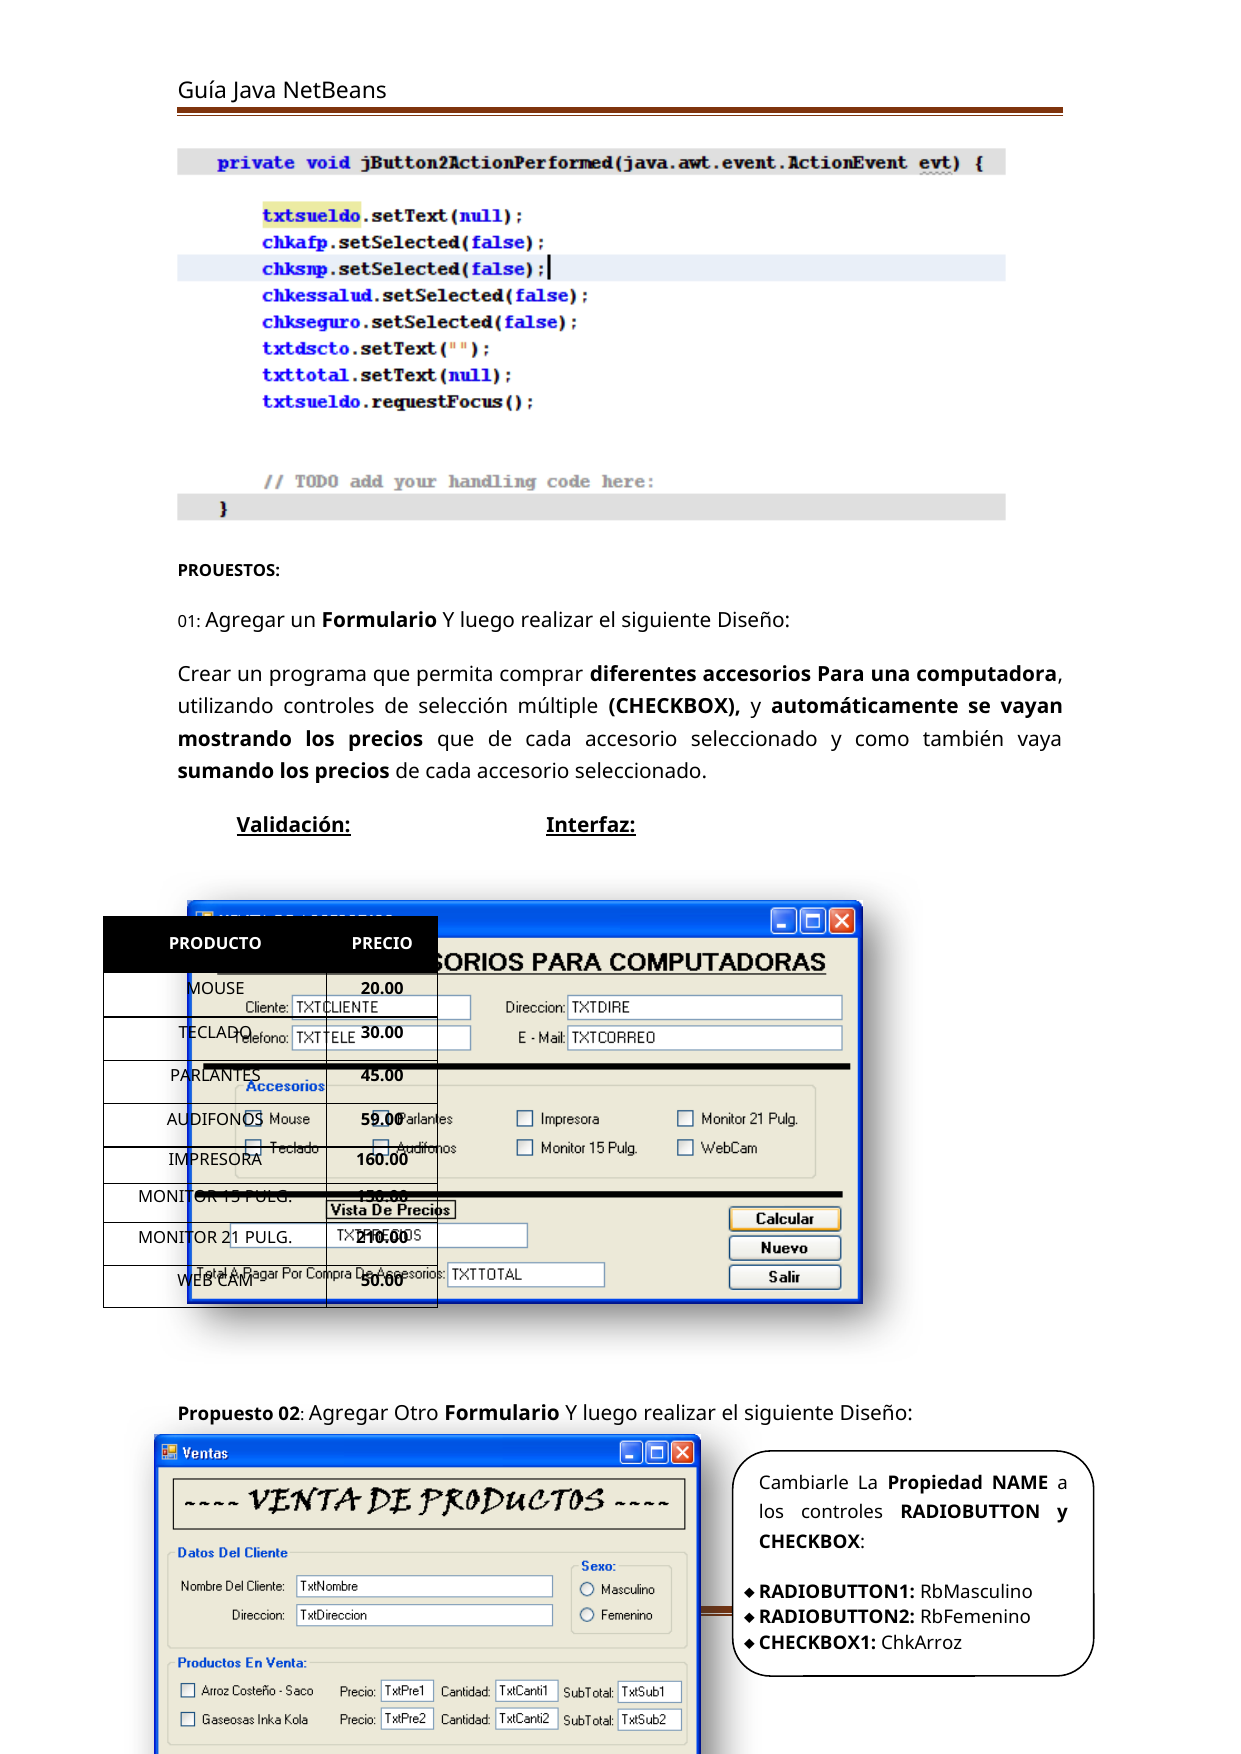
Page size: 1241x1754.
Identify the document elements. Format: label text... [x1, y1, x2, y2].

table_cell 150.00 [327, 1184, 437, 1222]
table_cell TECLADO [104, 1018, 326, 1059]
table_cell MONITOR 21 PULG. [104, 1223, 326, 1265]
table_cell MOUSE [104, 973, 326, 1016]
text Crear un programa que permita comprar diferentes accesorios Para una computadora, utilizando controles de selección múltiple (CHECKBOX), y automáticamente se vayan mostrando los precios que de cada accesorio seleccionado y como también vaya sumando los precios de cada accesorio seleccionado. [177, 659, 1063, 785]
table_cell 30.00 [327, 1018, 437, 1059]
table_cell PARLANTES [104, 1061, 326, 1103]
table_header PRECIO [327, 917, 437, 972]
table_cell 59.00 [327, 1104, 437, 1146]
table_header PRODUCTO [104, 917, 326, 972]
text 01: Agregar un Formulario Y luego realizar el siguiente Diseño: [177, 605, 1063, 634]
picture [154, 1434, 701, 1754]
table_cell 160.00 [327, 1148, 437, 1183]
table_cell WEB CAM [104, 1266, 326, 1307]
table_cell 20.00 [327, 973, 437, 1016]
table_cell AUDIFONOS [104, 1104, 326, 1146]
table_cell 210.00 [327, 1223, 437, 1265]
table_cell 45.00 [327, 1061, 437, 1103]
picture [177, 147, 1006, 533]
table_cell 50.00 [327, 1266, 437, 1307]
text Validación: Interfaz: [207, 810, 1063, 838]
picture [187, 900, 863, 1304]
table_cell MONITOR 15 PULG. [104, 1184, 326, 1222]
text Propuesto 02: Agregar Otro Formulario Y luego realizar el siguiente Diseño: [177, 1398, 1063, 1426]
table_cell IMPRESORA [104, 1148, 326, 1183]
text PROUESTOS: [177, 558, 1063, 581]
